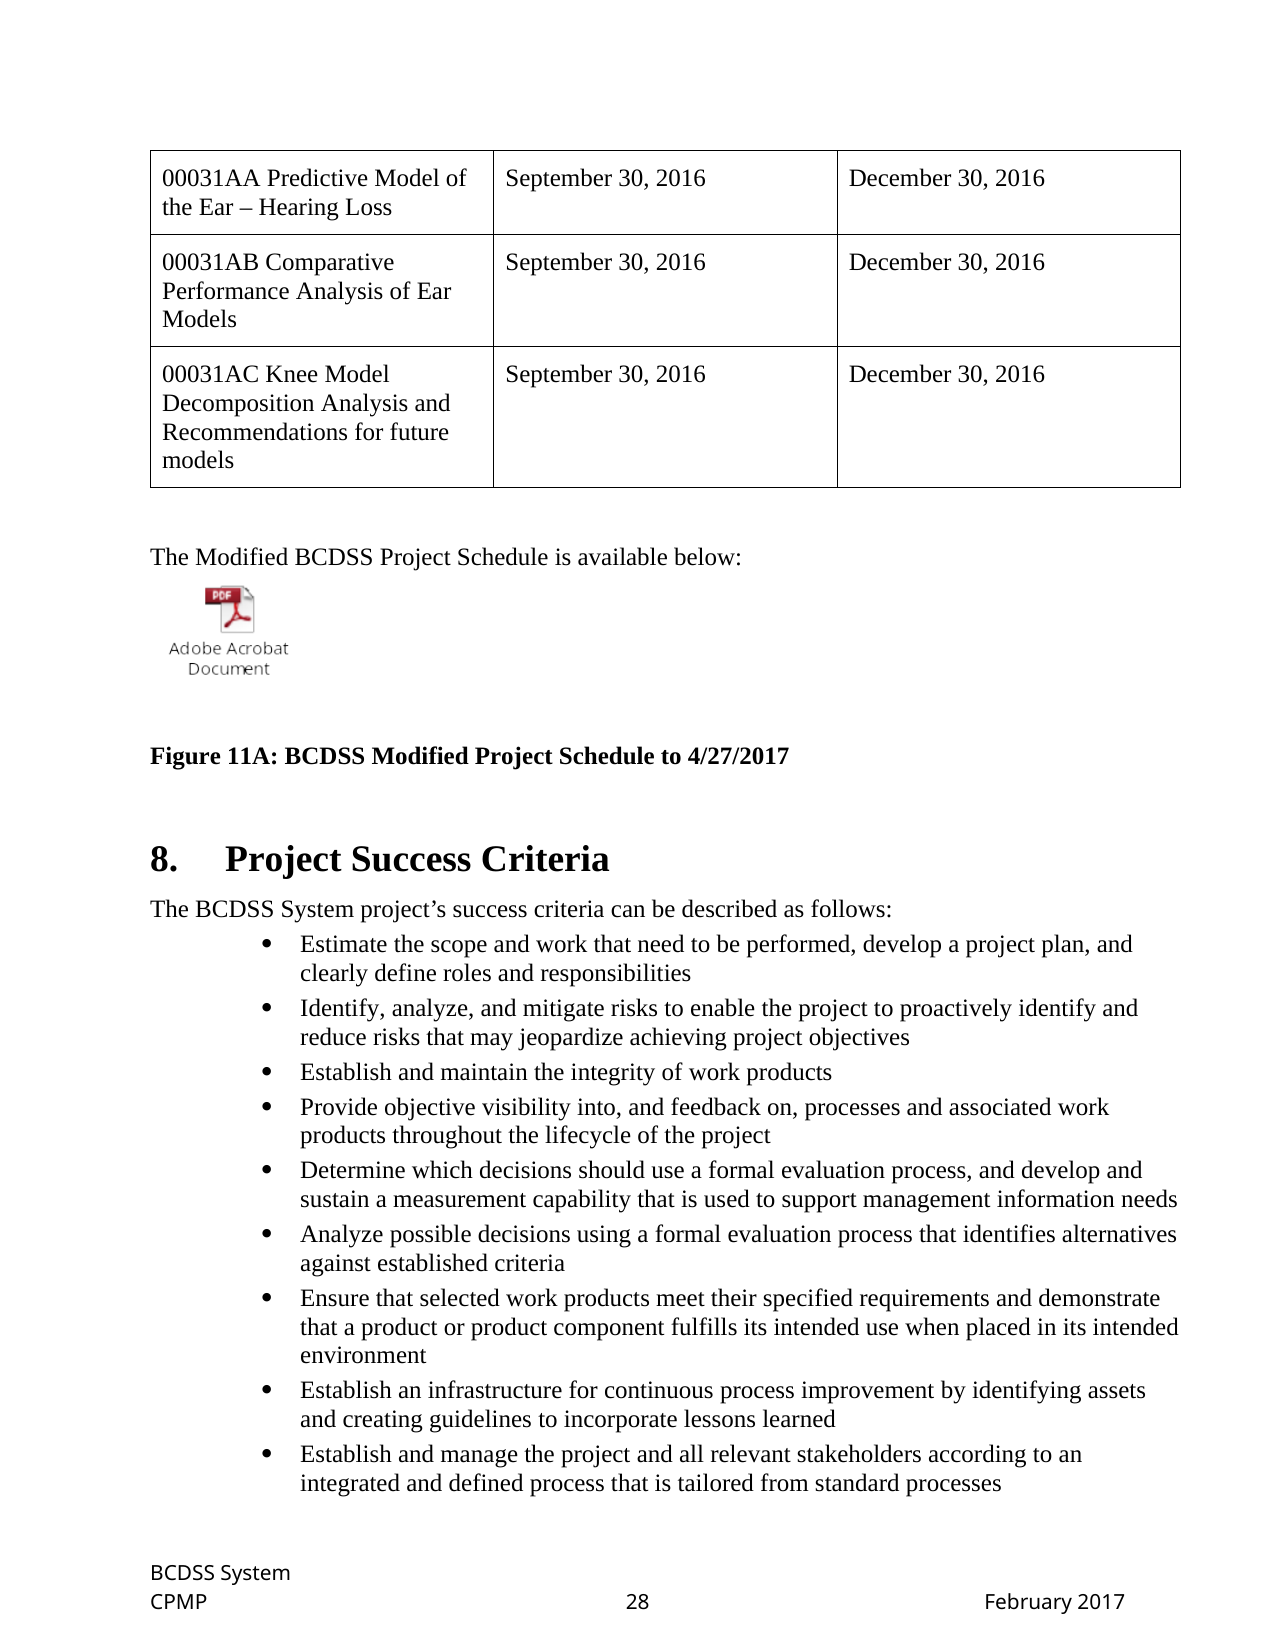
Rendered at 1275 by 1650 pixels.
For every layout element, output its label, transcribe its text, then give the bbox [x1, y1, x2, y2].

list Ensure that selected work products meet their specified requirements and demonstrate that a product or product component fulfills its intended use when placed in its intended environment [262, 1283, 1181, 1369]
text The Modified BCDSS Project Schedule is available below: [150, 542, 1181, 570]
list Establish and manage the project and all relevant stakeholders according to an integrated and defined process that is tailored from standard processes [262, 1439, 1181, 1497]
list Establish an infrastructure for continuous process improvement by identifying assets and creating guidelines to incorporate lessons learned [262, 1375, 1181, 1433]
table_cell December 30, 2016 [838, 235, 1180, 346]
list Identify, analyze, and mitigate risks to enable the project to proactively identify and reduce risks that may jeopardize achieving project objectives [262, 993, 1181, 1050]
list Analyze possible decisions using a formal evaluation process that identifies alternatives against established criteria [262, 1219, 1181, 1277]
table_cell 00031AB Comparative Performance Analysis of Ear Models [151, 235, 493, 346]
list Provide objective visibility into, and feedback on, processes and associated work products throughout the lifecycle of the project [262, 1092, 1181, 1149]
table_cell December 30, 2016 [838, 151, 1180, 233]
text Figure 11A: BCDSS Modified Project Schedule to 4/27/2017 [150, 713, 1181, 770]
table_cell September 30, 2016 [494, 151, 837, 233]
table_cell December 30, 2016 [838, 347, 1180, 487]
table_cell 00031AA Predictive Model of the Ear – Hearing Loss [151, 151, 493, 233]
list Estimate the scope and work that need to be performed, develop a project plan, and clearly define roles and responsibilities [262, 929, 1181, 987]
text The BCDSS System project’s success criteria can be described as follows: [150, 894, 1181, 923]
subtitle Project Success Criteria [150, 836, 1166, 879]
table_cell September 30, 2016 [494, 347, 837, 487]
table_cell 00031AC Knee Model Decomposition Analysis and Recommendations for future models [151, 347, 493, 487]
table_cell September 30, 2016 [494, 235, 837, 346]
list Establish and maintain the integrity of work products [262, 1057, 1181, 1085]
list Determine which decisions should use a formal evaluation process, and develop and sustain a measurement capability that is used to support management information needs [262, 1155, 1181, 1213]
